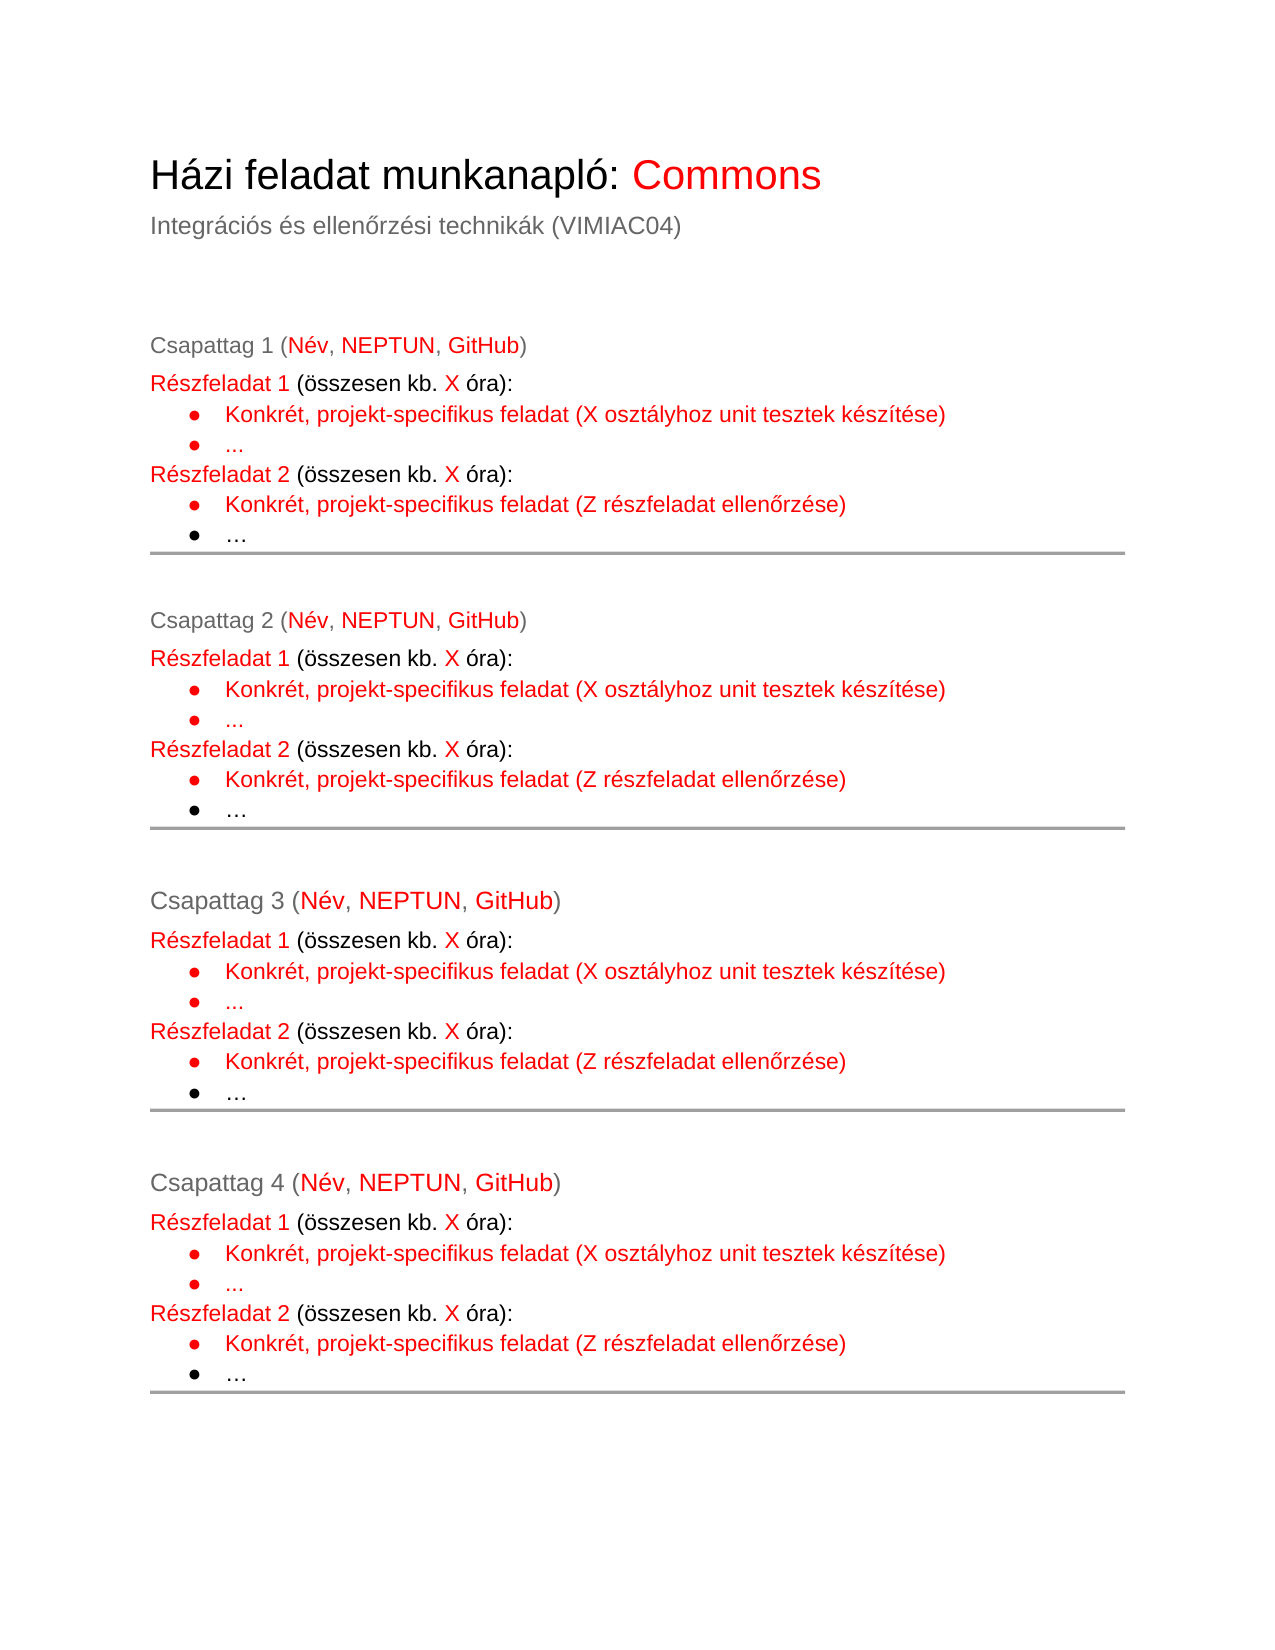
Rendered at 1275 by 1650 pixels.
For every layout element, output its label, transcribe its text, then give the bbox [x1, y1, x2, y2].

list ... [187, 1270, 1125, 1296]
list Konkrét, projekt-specifikus feladat (Z részfeladat ellenőrzése) [187, 1330, 1125, 1357]
list … [187, 1078, 1125, 1105]
list Konkrét, projekt-specifikus feladat (X osztályhoz unit tesztek készítése) [187, 676, 1125, 702]
text Részfeladat 1 (összesen kb. X óra): [150, 370, 1125, 397]
subtitle Csapattag 2 (Név, NEPTUN, GitHub) [150, 607, 1125, 633]
text Részfeladat 1 (összesen kb. X óra): [150, 1209, 1125, 1236]
subtitle Integrációs és ellenőrzési technikák (VIMIAC04) [150, 211, 1125, 240]
title Házi feladat munkanapló: Commons [150, 150, 1125, 198]
list ... [187, 431, 1125, 457]
list … [187, 1360, 1125, 1387]
list Konkrét, projekt-specifikus feladat (Z részfeladat ellenőrzése) [187, 766, 1125, 793]
text Részfeladat 2 (összesen kb. X óra): [150, 736, 1125, 762]
list Konkrét, projekt-specifikus feladat (Z részfeladat ellenőrzése) [187, 1048, 1125, 1074]
list Konkrét, projekt-specifikus feladat (Z részfeladat ellenőrzése) [187, 491, 1125, 518]
subtitle Csapattag 3 (Név, NEPTUN, GitHub) [150, 886, 1125, 915]
text Részfeladat 1 (összesen kb. X óra): [150, 645, 1125, 672]
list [187, 1239, 1125, 1266]
subtitle Csapattag 4 (Név, NEPTUN, GitHub) [150, 1168, 1125, 1197]
list … [187, 796, 1125, 823]
text Részfeladat 2 (összesen kb. X óra): [150, 1018, 1125, 1044]
text Részfeladat 1 (összesen kb. X óra): [150, 927, 1125, 954]
text Részfeladat 2 (összesen kb. X óra): [150, 1300, 1125, 1326]
list Konkrét, projekt-specifikus feladat (X osztályhoz unit tesztek készítése) [187, 401, 1125, 427]
text Részfeladat 2 (összesen kb. X óra): [150, 461, 1125, 487]
subtitle Csapattag 1 (Név, NEPTUN, GitHub) [150, 332, 1125, 358]
list … [187, 521, 1125, 548]
list ... [187, 706, 1125, 732]
list ... [187, 988, 1125, 1014]
list Konkrét, projekt-specifikus feladat (X osztályhoz unit tesztek készítése) [187, 958, 1125, 984]
